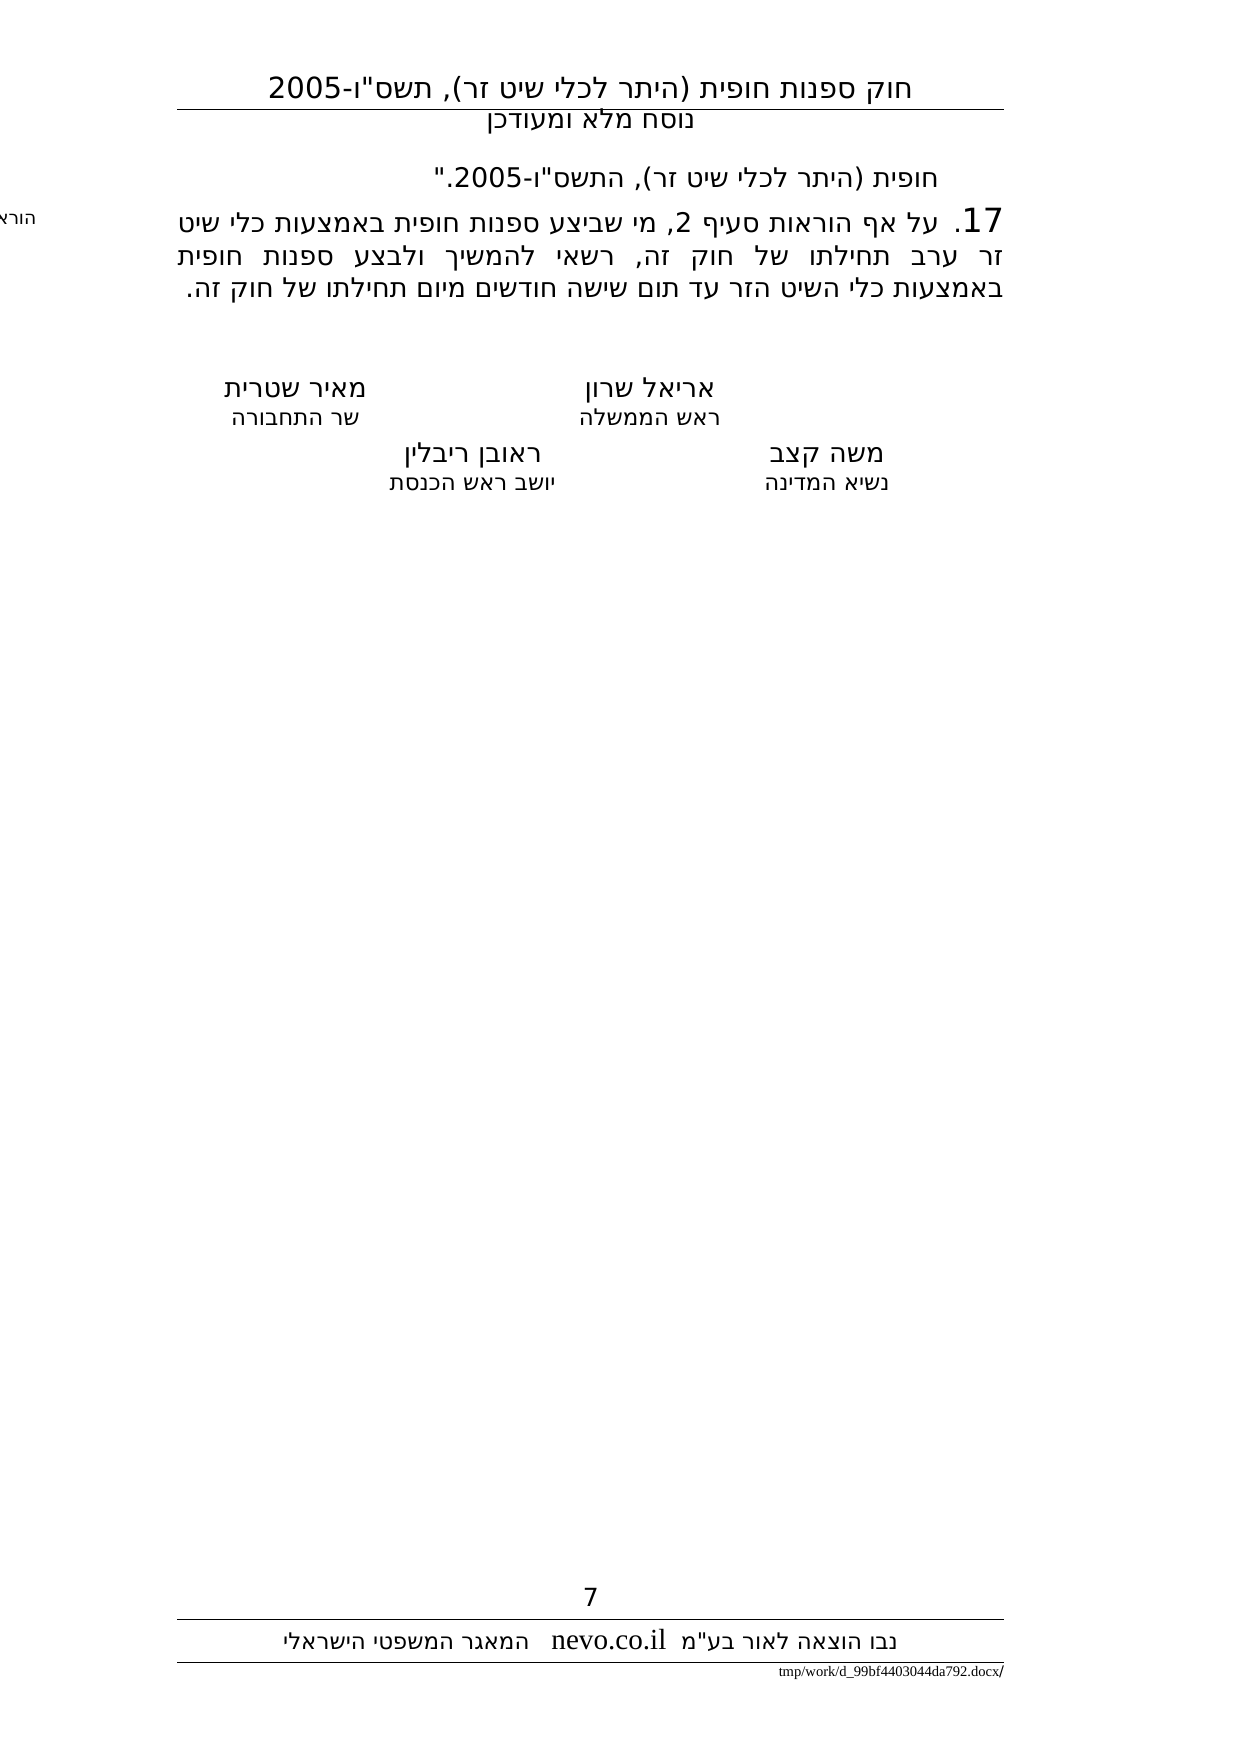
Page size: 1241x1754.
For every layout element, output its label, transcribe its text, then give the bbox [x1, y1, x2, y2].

text ראש הממשלה שר התחבורה [177, 404, 1004, 431]
text משה קצב ראובן ריבלין [177, 437, 1004, 469]
text אריאל שרון מאיר שטרית [177, 373, 1004, 404]
text נשיא המדינה יושב ראש הכנסת [177, 469, 1004, 496]
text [177, 162, 939, 194]
text 17. על אף הוראות סעיף 2, מי שביצע ספנות חופית באמצעות כלי שיט זר ערב תחילתו של חוק זה, רשאי להמשיך ולבצע ספנות חופית באמצעות כלי השיט הזר עד תום שישה חודשים מיום תחילתו של חוק זה. [177, 201, 1004, 303]
